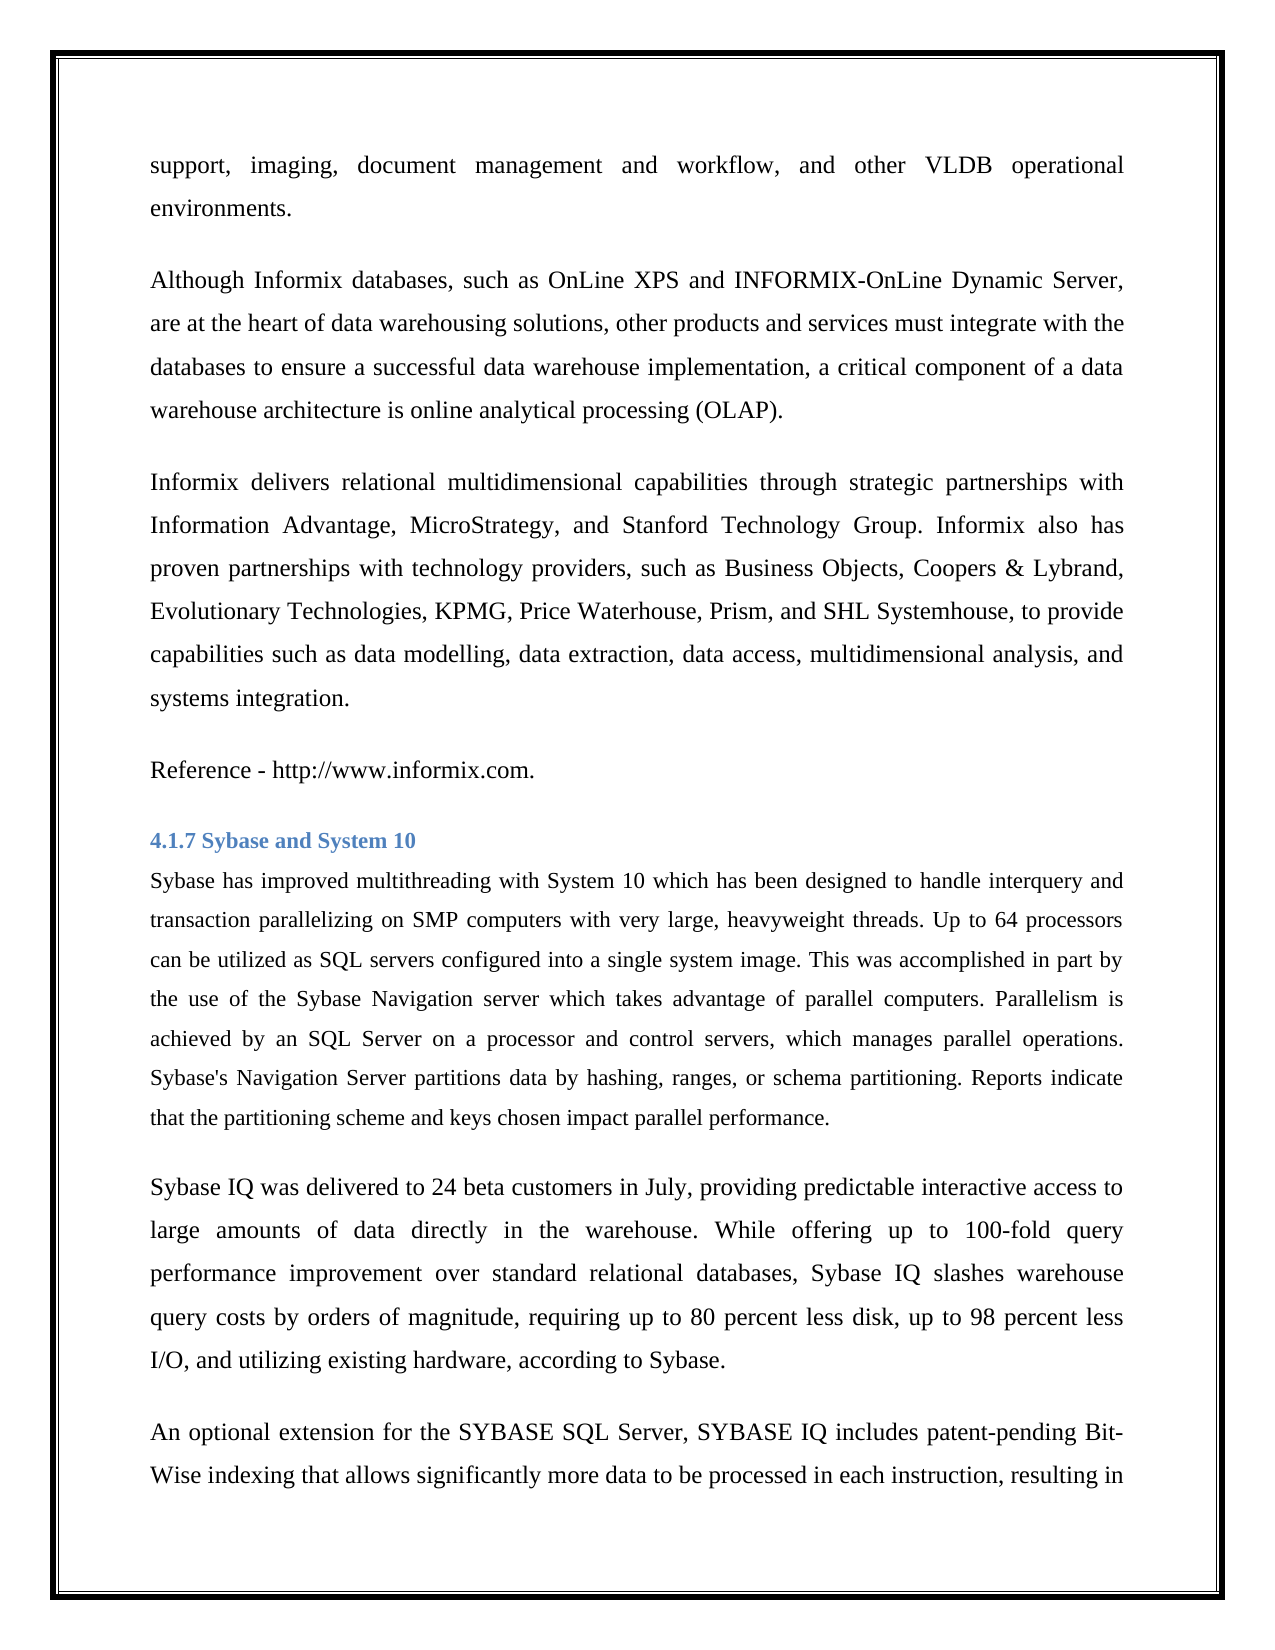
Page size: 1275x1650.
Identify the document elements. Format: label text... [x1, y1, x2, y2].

text Sybase has improved multithreading with System 10 which has been designed to handle interquery and transaction parallelizing on SMP computers with very large, heavyweight threads. Up to 64 processors can be utilized as SQL servers configured into a single system image. This was accomplished in part by the use of the Sybase Navigation server which takes advantage of parallel computers. Parallelism is achieved by an SQL Server on a processor and control servers, which manages parallel operations. Sybase's Navigation Server partitions data by hashing, ranges, or schema partitioning. Reports indicate that the partitioning scheme and keys chosen impact parallel performance. [150, 867, 1125, 1130]
text Although Informix databases, such as OnLine XPS and INFORMIX-OnLine Dynamic Server, are at the heart of data warehousing solutions, other products and services must integrate with the databases to ensure a successful data warehouse implementation, a critical component of a data warehouse architecture is online analytical processing (OLAP). [150, 265, 1125, 423]
text Reference - http://www.informix.com. [150, 755, 1125, 784]
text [150, 1417, 1125, 1489]
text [150, 150, 1125, 222]
text Sybase IQ was delivered to 24 beta customers in July, providing predictable interactive access to large amounts of data directly in the warehouse. While offering up to 100-fold query performance improvement over standard relational databases, Sybase IQ slashes warehouse query costs by orders of magnitude, requiring up to 80 percent less disk, up to 98 percent less I/O, and utilizing existing hardware, according to Sybase. [150, 1172, 1125, 1373]
subtitle 4.1.7 Sybase and System 10 [150, 827, 1125, 854]
text Informix delivers relational multidimensional capabilities through strategic partnerships with Information Advantage, MicroStrategy, and Stanford Technology Group. Informix also has proven partnerships with technology providers, such as Business Objects, Coopers & Lybrand, Evolutionary Technologies, KPMG, Price Waterhouse, Prism, and SHL Systemhouse, to provide capabilities such as data modelling, data extraction, data access, multidimensional analysis, and systems integration. [150, 467, 1125, 711]
